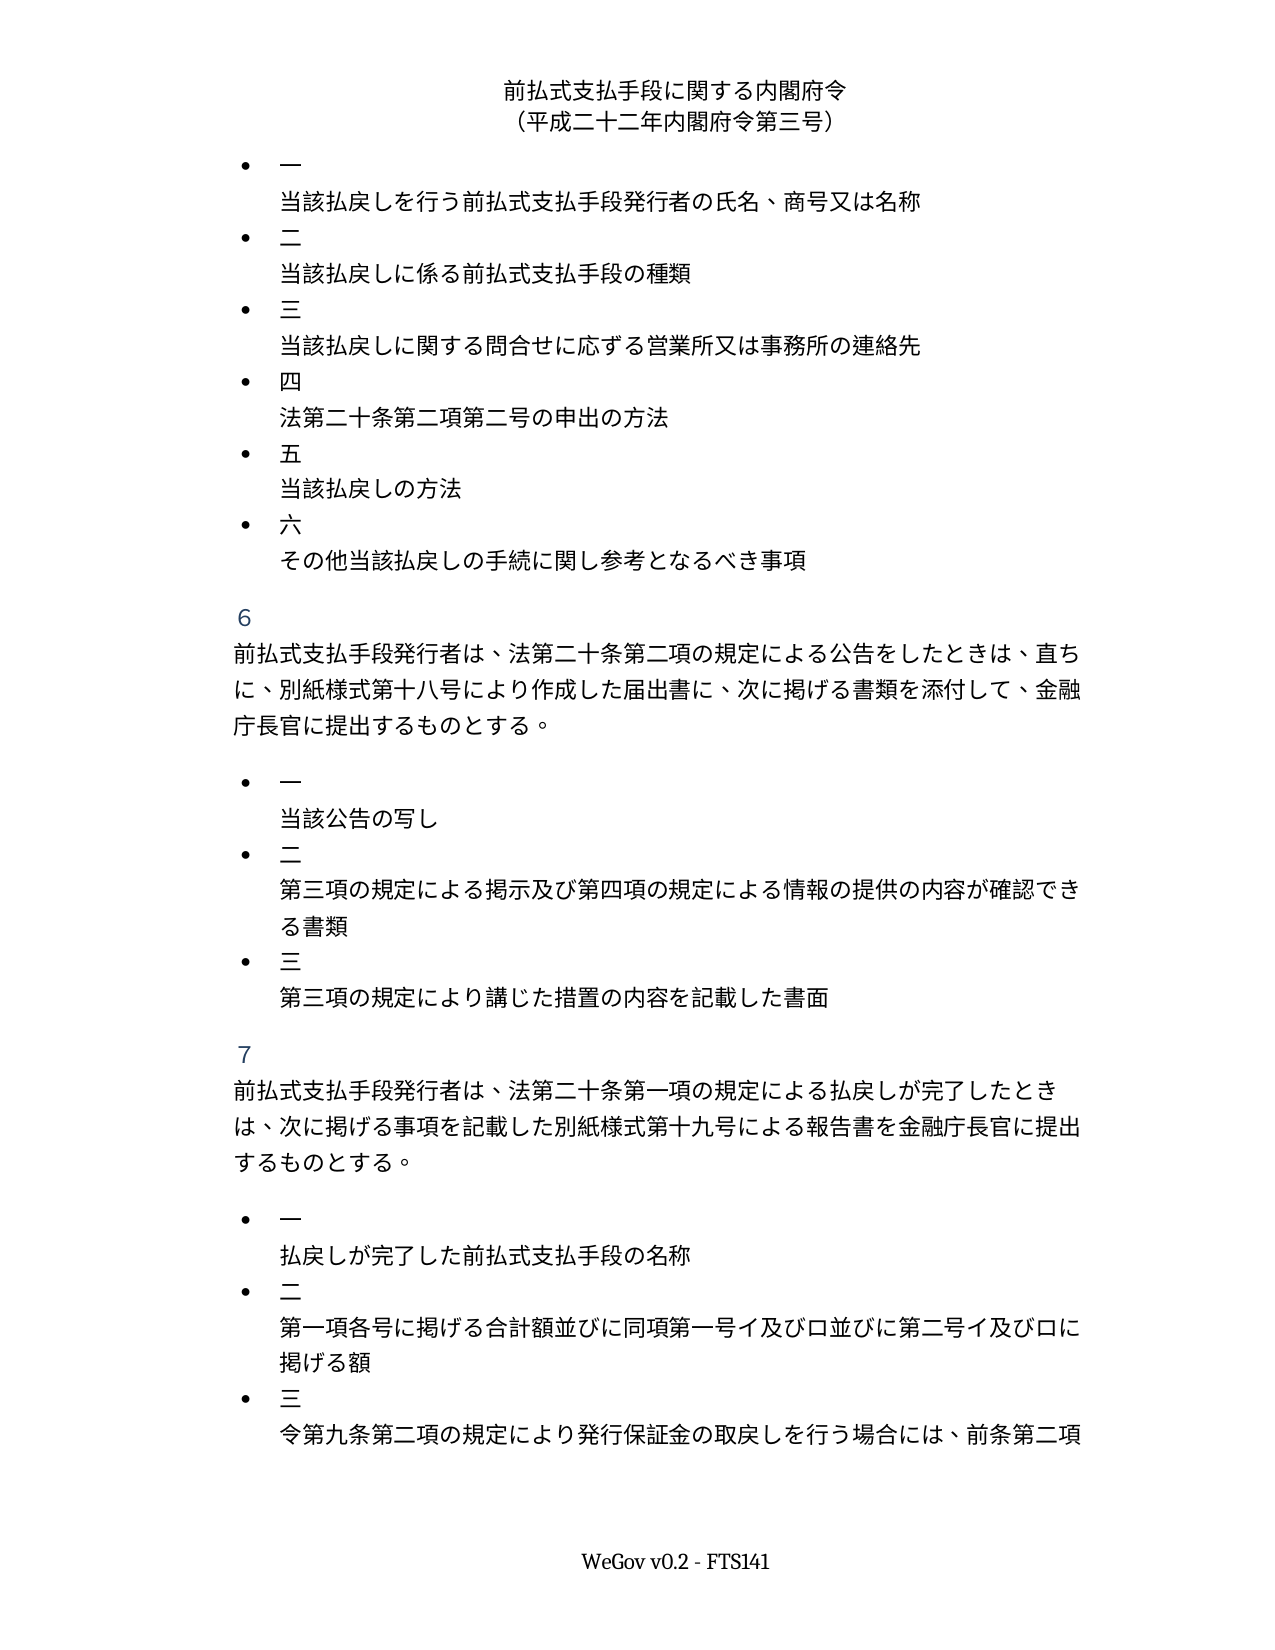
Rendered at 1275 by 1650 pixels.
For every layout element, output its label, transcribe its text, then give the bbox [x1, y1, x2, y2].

list 一 当該払戻しを行う前払式支払手段発行者の氏名、商号又は名称 [242, 150, 1087, 217]
list 二 第一項各号に掲げる合計額並びに同項第一号イ及びロ並びに第二号イ及びロに掲げる額 [242, 1276, 1087, 1379]
text 前払式支払手段発行者は、法第二十条第二項の規定による公告をしたときは、直ちに、別紙様式第十八号により作成した届出書に、次に掲げる書類を添付して、金融庁長官に提出するものとする。 [233, 638, 1087, 741]
list 二 第三項の規定による掲示及び第四項の規定による情報の提供の内容が確認できる書類 [242, 838, 1087, 942]
subtitle ６ [233, 602, 1087, 633]
list 六 その他当該払戻しの手続に関し参考となるべき事項 [242, 509, 1087, 577]
list 二 当該払戻しに係る前払式支払手段の種類 [242, 222, 1087, 289]
list 一 当該公告の写し [242, 767, 1087, 834]
list 一 払戻しが完了した前払式支払手段の名称 [242, 1204, 1087, 1271]
text 前払式支払手段発行者は、法第二十条第一項の規定による払戻しが完了したときは、次に掲げる事項を記載した別紙様式第十九号による報告書を金融庁長官に提出するものとする。 [233, 1075, 1087, 1178]
list 四 法第二十条第二項第二号の申出の方法 [242, 366, 1087, 433]
subtitle ７ [233, 1039, 1087, 1070]
list 五 当該払戻しの方法 [242, 437, 1087, 505]
list 三 令第九条第二項の規定により発行保証金の取戻しを行う場合には、前条第二項各号に掲げる合計額並びに同項第一号イ及びロ並びに第二号イ及びロに掲げる額 [242, 1383, 1087, 1451]
list 三 第三項の規定により講じた措置の内容を記載した書面 [242, 946, 1087, 1013]
list 三 当該払戻しに関する問合せに応ずる営業所又は事務所の連絡先 [242, 294, 1087, 361]
